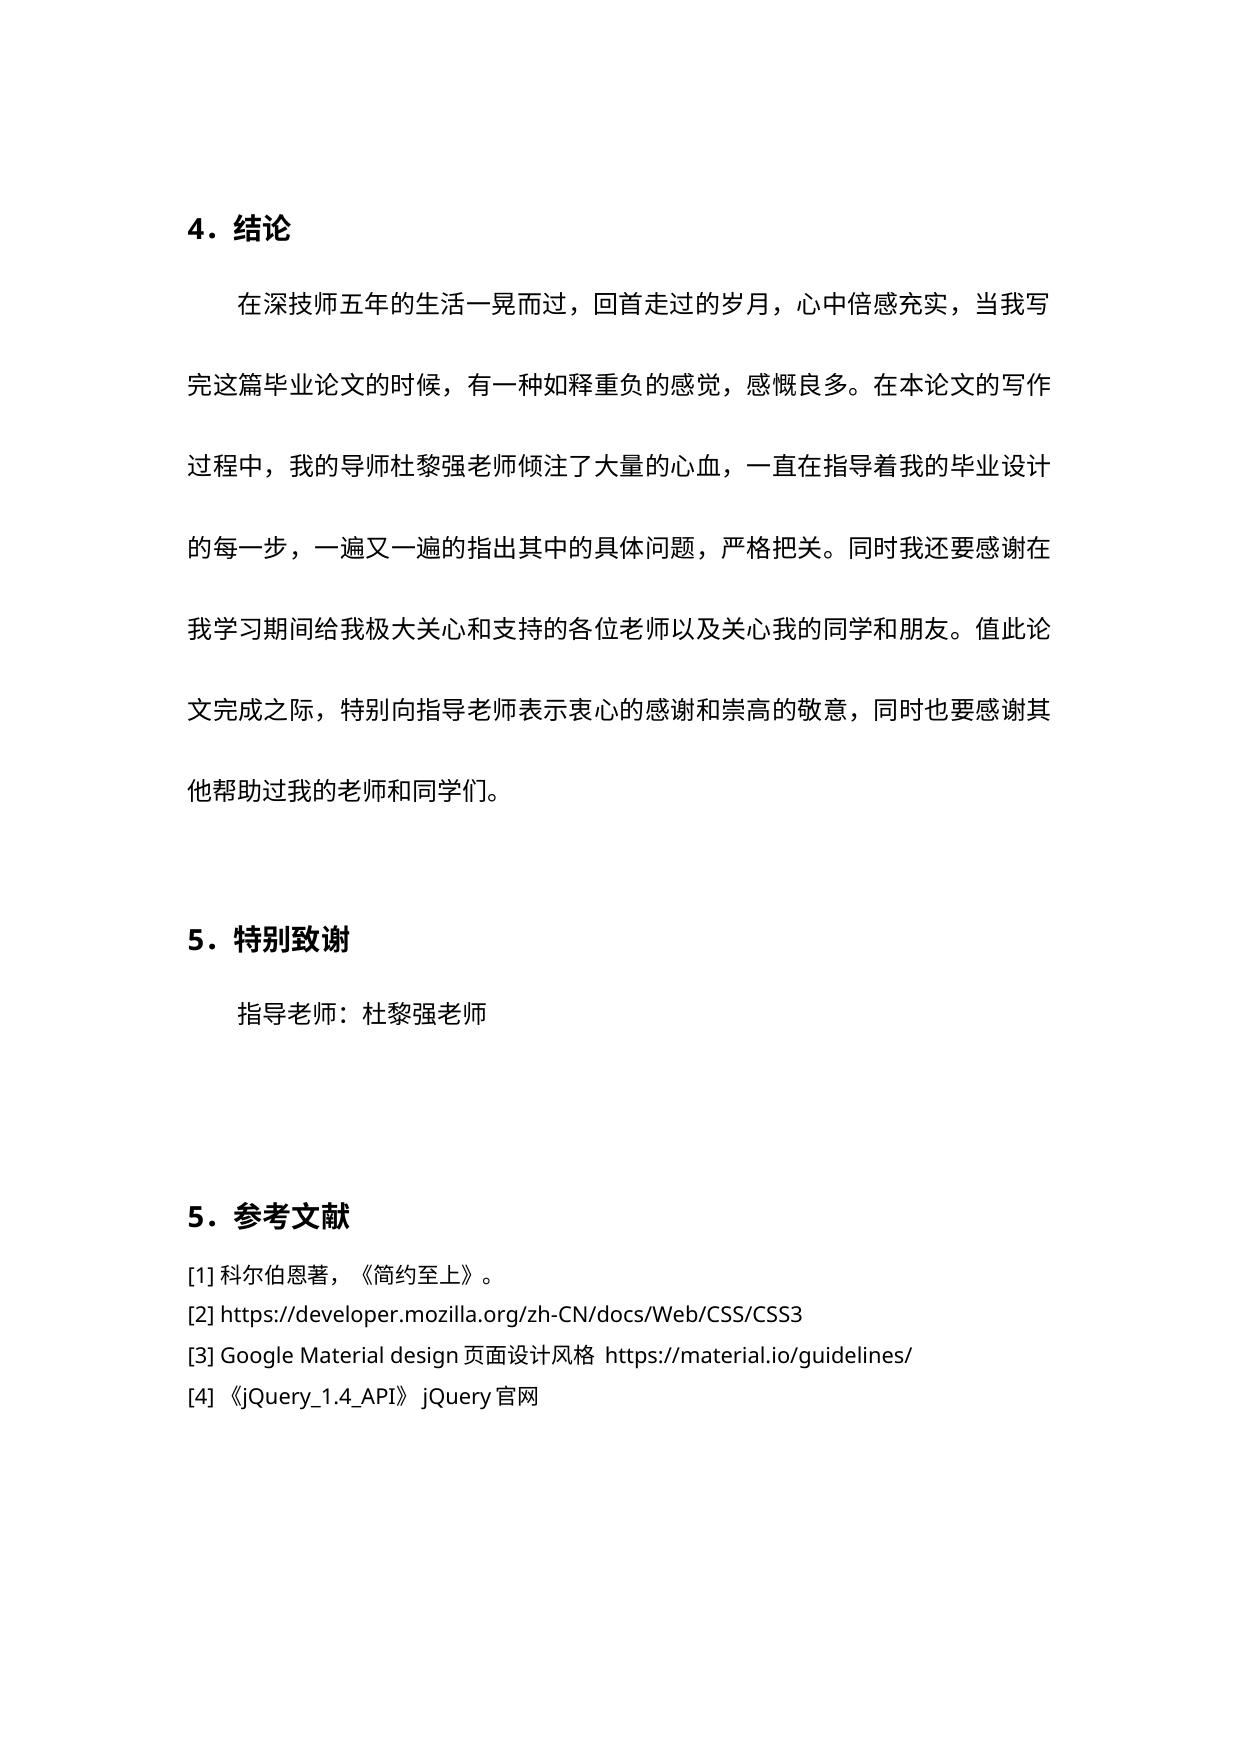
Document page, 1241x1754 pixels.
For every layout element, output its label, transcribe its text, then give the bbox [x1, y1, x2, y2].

text [3] Google Material design页面设计风格 https://material.io/guidelines/ [187, 1338, 1053, 1371]
text 指导老师：杜黎强老师 [187, 981, 1053, 1046]
text [1] 科尔伯恩著，《简约至上》。 [187, 1258, 1053, 1290]
text [4] 《jQuery_1.4_API》 jQuery官网 [187, 1378, 1053, 1411]
text 在深技师五年的生活一晃而过，回首走过的岁月，心中倍感充实，当我写完这篇毕业论文的时候，有一种如释重负的感觉，感慨良多。在本论文的写作过程中，我的导师杜黎强老师倾注了大量的心血，一直在指导着我的毕业设计的每一步，一遍又一遍的指出其中的具体问题，严格把关。同时我还要感谢在我学习期间给我极大关心和支持的各位老师以及关心我的同学和朋友。值此论文完成之际，特别向指导老师表示衷心的感谢和崇高的敬意，同时也要感谢其他帮助过我的老师和同学们。 [187, 270, 1053, 822]
text [2] https://developer.mozilla.org/zh-CN/docs/Web/CSS/CSS3 [187, 1298, 1053, 1331]
subtitle 4．结论 [187, 194, 1053, 259]
subtitle 5．特别致谢 [187, 905, 1053, 970]
subtitle 5．参考文献 [187, 1182, 1053, 1247]
